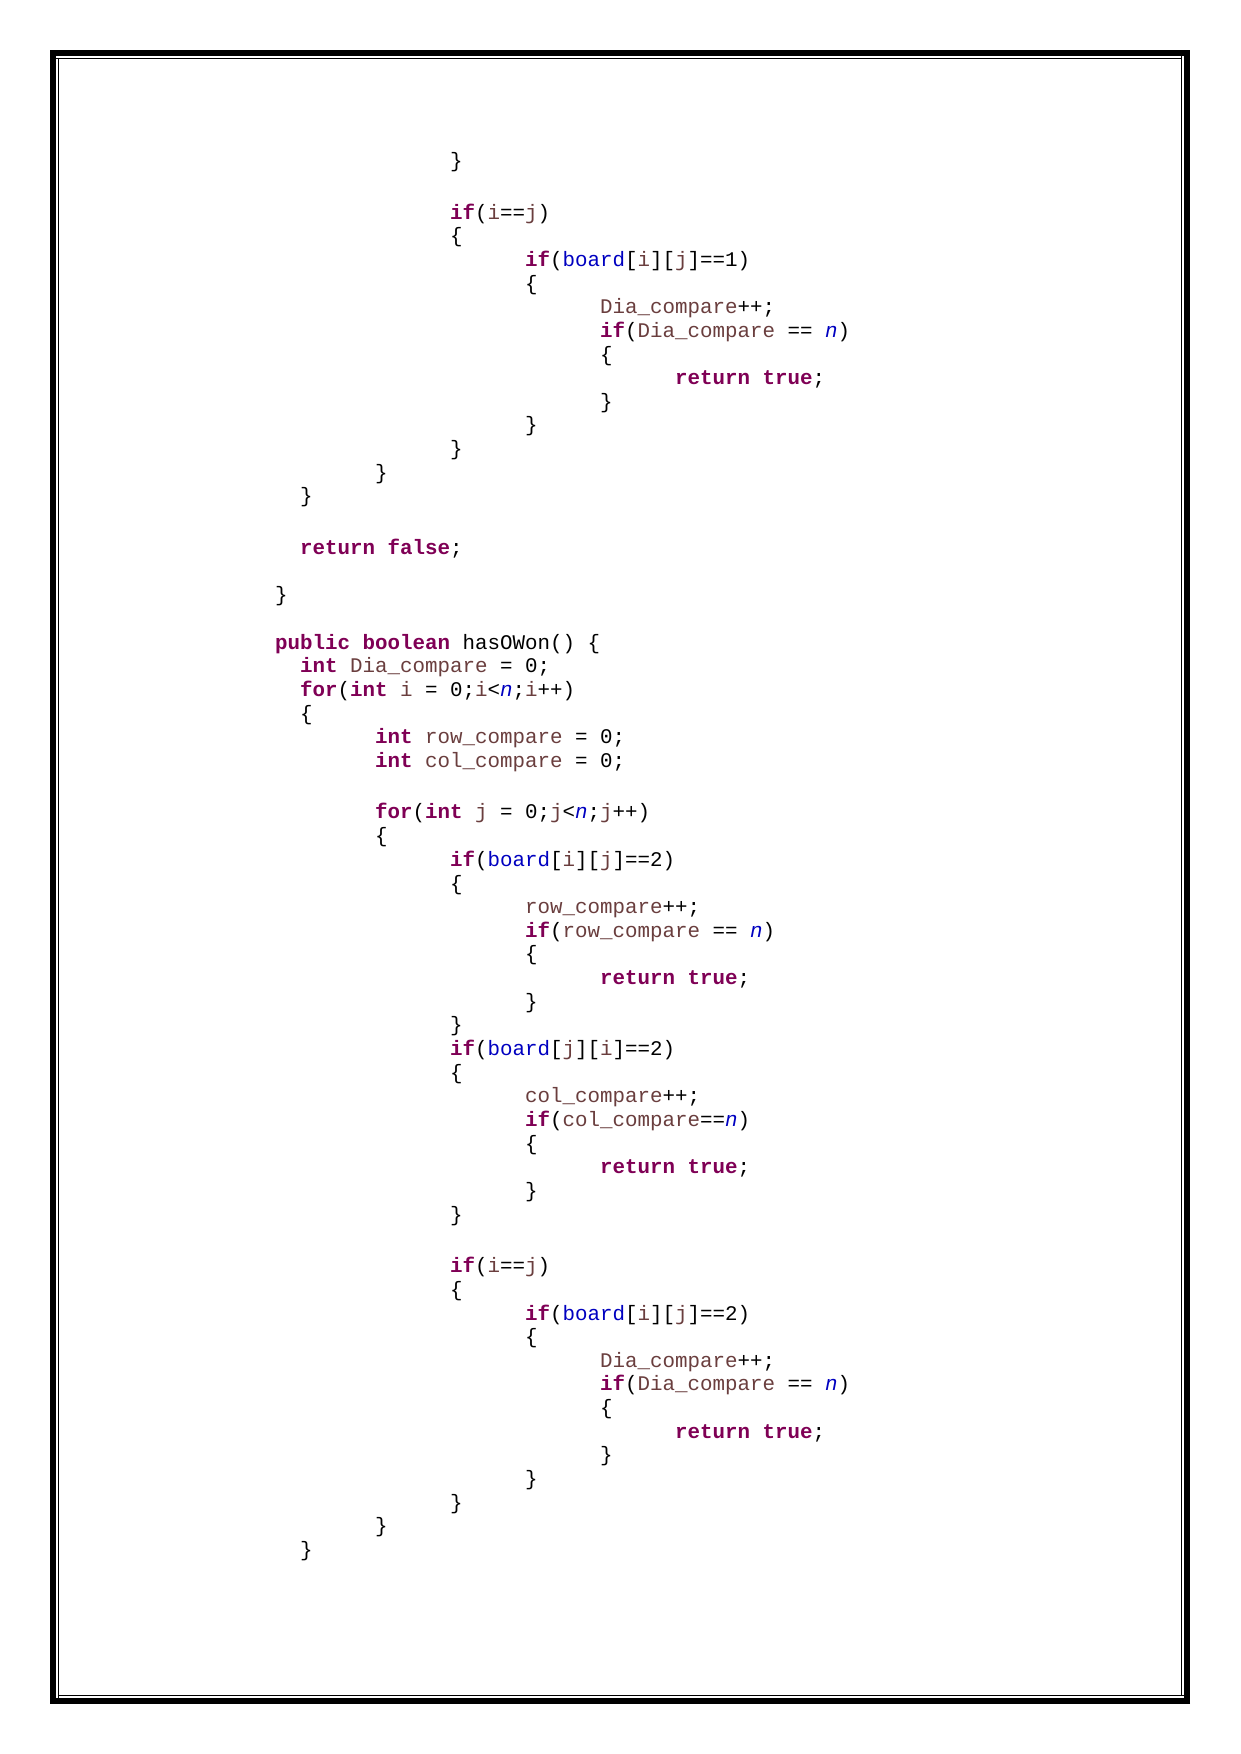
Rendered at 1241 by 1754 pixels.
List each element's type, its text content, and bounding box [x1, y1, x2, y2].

text int Dia_compare = 0; [150, 655, 1090, 679]
text if(board[i][j]==1) [150, 249, 1090, 273]
text Dia_compare++; [150, 1350, 1090, 1373]
text } [150, 991, 1090, 1014]
text if(Dia_compare == n) [150, 1373, 1090, 1397]
text { [150, 273, 1090, 296]
text } [150, 1203, 1090, 1227]
text } [150, 1180, 1090, 1203]
text return true; [150, 1156, 1090, 1180]
text for(int i = 0;i<n;i++) [150, 679, 1090, 703]
text { [150, 225, 1090, 249]
text public boolean hasOWon() { [150, 632, 1090, 655]
text return false; [150, 537, 1090, 561]
text { [150, 343, 1090, 367]
text if(col_compare==n) [150, 1109, 1090, 1133]
text } [150, 1444, 1090, 1468]
text return true; [150, 367, 1090, 391]
text col_compare++; [150, 1085, 1090, 1109]
text } [150, 1468, 1090, 1492]
text } [150, 391, 1090, 414]
text return true; [150, 1421, 1090, 1444]
text Dia_compare++; [150, 296, 1090, 320]
text int col_compare = 0; [150, 750, 1090, 773]
text for(int j = 0;j<n;j++) [150, 802, 1090, 825]
text if(i==j) [150, 202, 1090, 225]
text } [150, 438, 1090, 462]
text if(Dia_compare == n) [150, 320, 1090, 343]
text if(board[i][j]==2) [150, 849, 1090, 872]
text } [150, 584, 1090, 608]
text if(board[i][j]==2) [150, 1302, 1090, 1326]
text } [150, 1492, 1090, 1515]
text { [150, 872, 1090, 896]
text } [150, 414, 1090, 438]
text int row_compare = 0; [150, 726, 1090, 750]
text { [150, 1326, 1090, 1350]
text { [150, 1279, 1090, 1302]
text { [150, 1397, 1090, 1421]
text } [150, 1014, 1090, 1038]
text if(row_compare == n) [150, 920, 1090, 943]
text if(board[j][i]==2) [150, 1038, 1090, 1062]
text } [150, 485, 1090, 509]
text return true; [150, 967, 1090, 991]
text { [150, 1062, 1090, 1085]
text } [150, 150, 1090, 174]
text } [150, 1515, 1090, 1539]
text } [150, 1539, 1090, 1563]
text row_compare++; [150, 896, 1090, 920]
text { [150, 943, 1090, 967]
text } [150, 462, 1090, 485]
text if(i==j) [150, 1255, 1090, 1279]
text { [150, 1133, 1090, 1156]
text { [150, 825, 1090, 849]
text { [150, 703, 1090, 726]
